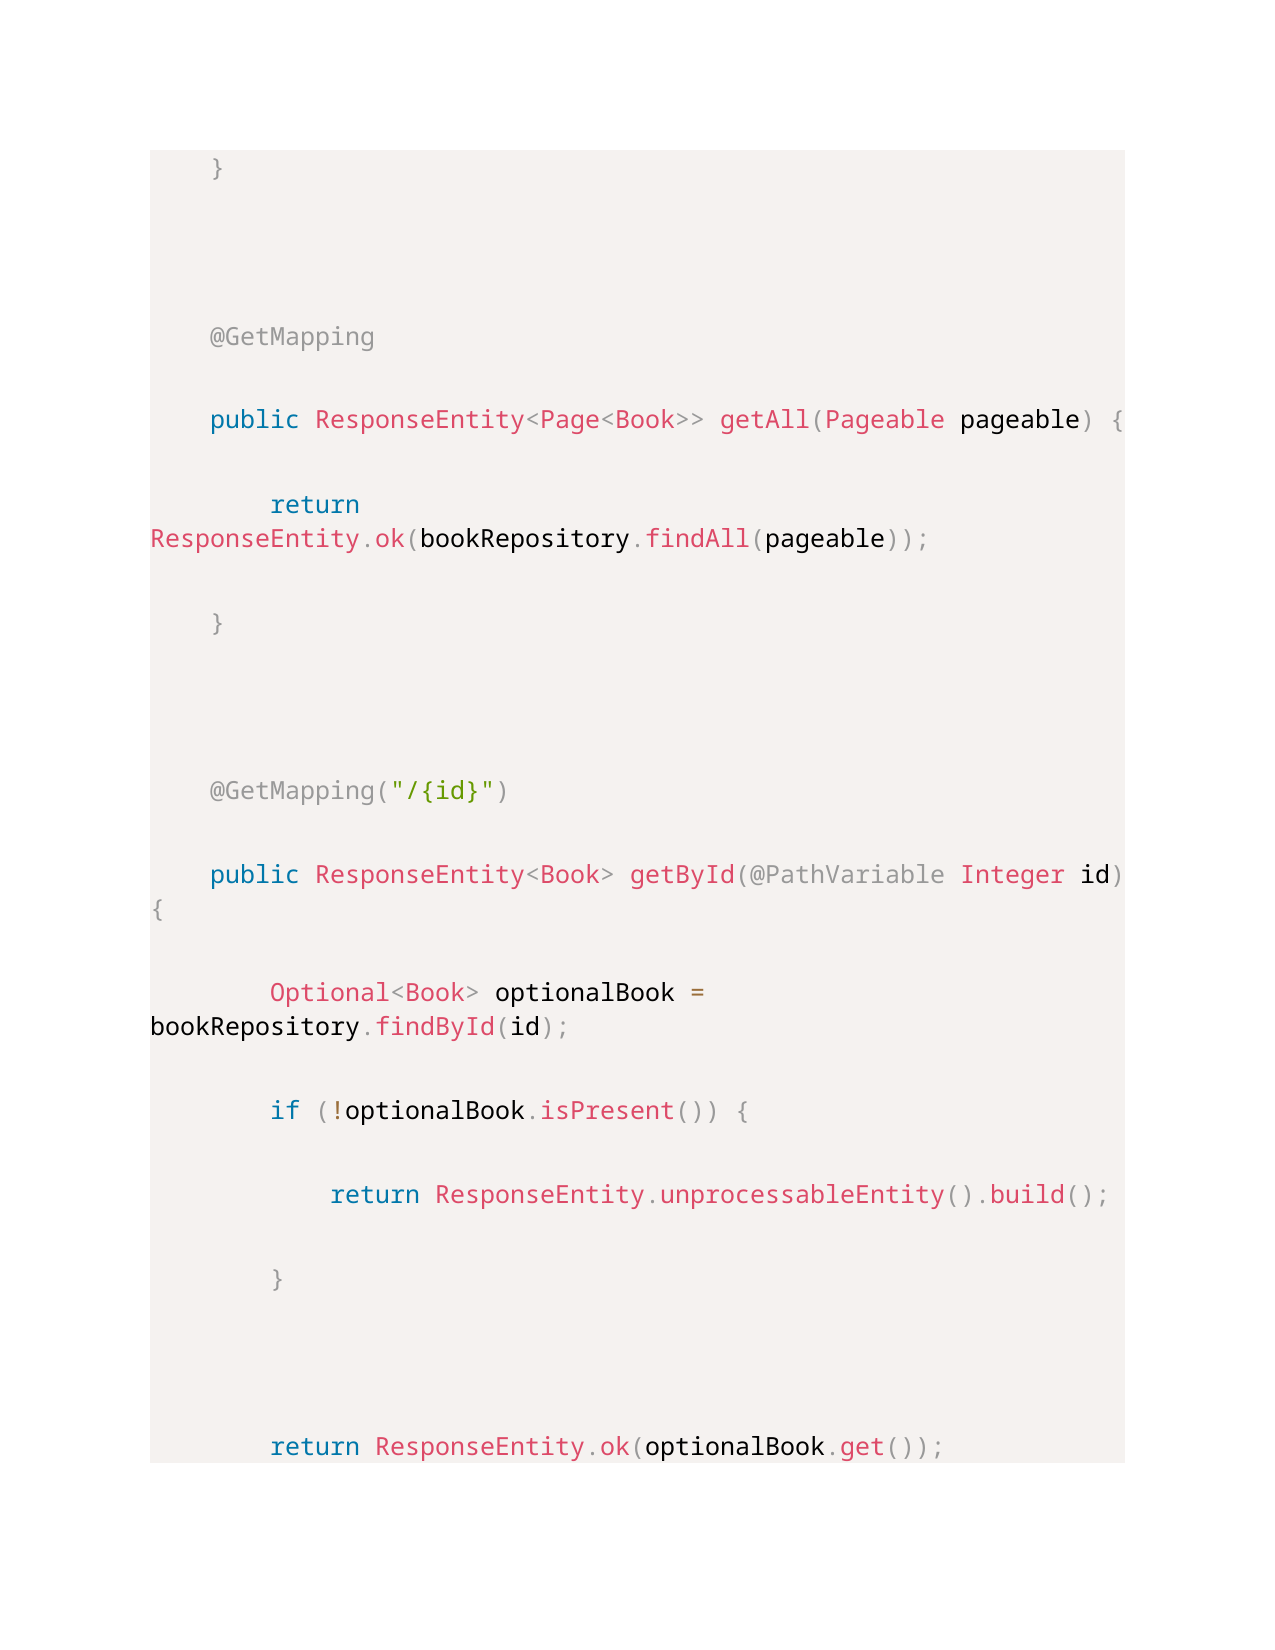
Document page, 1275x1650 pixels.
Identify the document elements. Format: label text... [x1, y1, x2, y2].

text @GetMapping("/{id}") [150, 772, 1125, 807]
text return ResponseEntity.unprocessableEntity().build(); [150, 1177, 1125, 1211]
text } [150, 1261, 1125, 1295]
text public ResponseEntity<Book> getById(@PathVariable Integer id) { [150, 857, 1125, 925]
text return ResponseEntity.ok(optionalBook.get()); [150, 1429, 1125, 1463]
text Optional<Book> optionalBook = bookRepository.findById(id); [150, 975, 1125, 1043]
text } [150, 150, 1125, 184]
text return ResponseEntity.ok(bookRepository.findAll(pageable)); [150, 486, 1125, 554]
text } [150, 604, 1125, 638]
text public ResponseEntity<Page<Book>> getAll(Pageable pageable) { [150, 402, 1125, 436]
text if (!optionalBook.isPresent()) { [150, 1093, 1125, 1127]
text @GetMapping [150, 318, 1125, 352]
